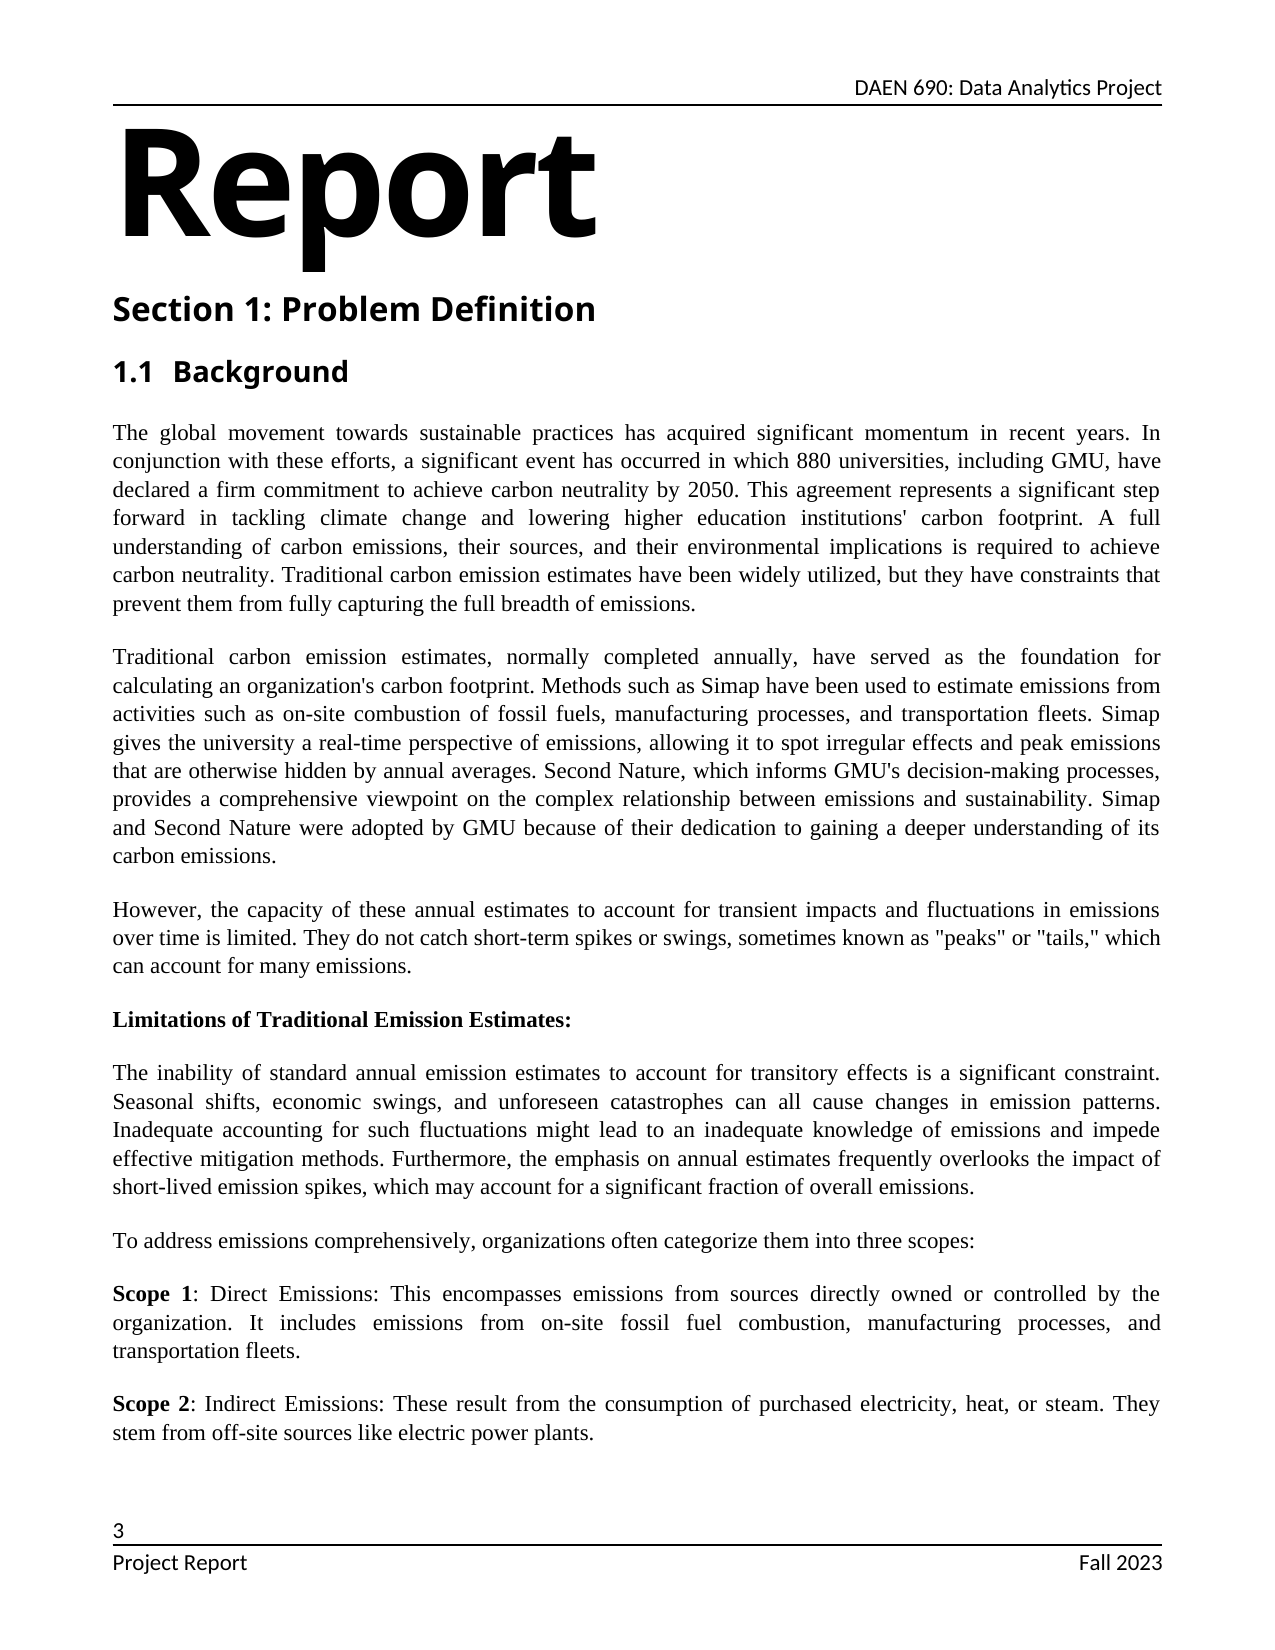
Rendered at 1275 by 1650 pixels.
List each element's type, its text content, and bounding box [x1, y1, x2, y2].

title Report [112, 106, 1162, 269]
subtitle Problem Definition [112, 286, 1162, 331]
text However, the capacity of these annual estimates to account for transient impacts and fluctuations in emissions over time is limited. They do not catch short-term spikes or swings, sometimes known as "peaks" or "tails," which can account for many emissions. [112, 896, 1162, 979]
text The inability of standard annual emission estimates to account for transitory effects is a significant constraint. Seasonal shifts, economic swings, and unforeseen catastrophes can all cause changes in emission patterns. Inadequate accounting for such fluctuations might lead to an inadequate knowledge of emissions and impede effective mitigation methods. Furthermore, the emphasis on annual estimates frequently overlooks the impact of short-lived emission spikes, which may account for a significant fraction of overall emissions. [112, 1059, 1162, 1199]
text Traditional carbon emission estimates, normally completed annually, have served as the foundation for calculating an organization's carbon footprint. Methods such as Simap have been used to estimate emissions from activities such as on-site combustion of fossil fuels, manufacturing processes, and transportation fleets. Simap gives the university a real-time perspective of emissions, allowing it to spot irregular effects and peak emissions that are otherwise hidden by annual averages. Second Nature, which informs GMU's decision-making processes, provides a comprehensive viewpoint on the complex relationship between emissions and sustainability. Simap and Second Nature were adopted by GMU because of their dedication to gaining a deeper understanding of its carbon emissions. [112, 643, 1162, 869]
text Scope 1: Direct Emissions: This encompasses emissions from sources directly owned or controlled by the organization. It includes emissions from on-site fossil fuel combustion, manufacturing processes, and transportation fleets. [112, 1280, 1162, 1363]
text Limitations of Traditional Emission Estimates: [112, 1006, 1162, 1032]
text Scope 2: Indirect Emissions: These result from the consumption of purchased electricity, heat, or steam. They stem from off-site sources like electric power plants. [112, 1390, 1162, 1445]
text The global movement towards sustainable practices has acquired significant momentum in recent years. In conjunction with these efforts, a significant event has occurred in which 880 universities, including GMU, have declared a firm commitment to achieve carbon neutrality by 2050. This agreement represents a significant step forward in tackling climate change and lowering higher education institutions' carbon footprint. A full understanding of carbon emissions, their sources, and their environmental implications is required to achieve carbon neutrality. Traditional carbon emission estimates have been widely utilized, but they have constraints that prevent them from fully capturing the full breadth of emissions. [112, 419, 1162, 616]
subtitle Background [112, 351, 1162, 391]
text To address emissions comprehensively, organizations often categorize them into three scopes: [112, 1227, 1162, 1253]
